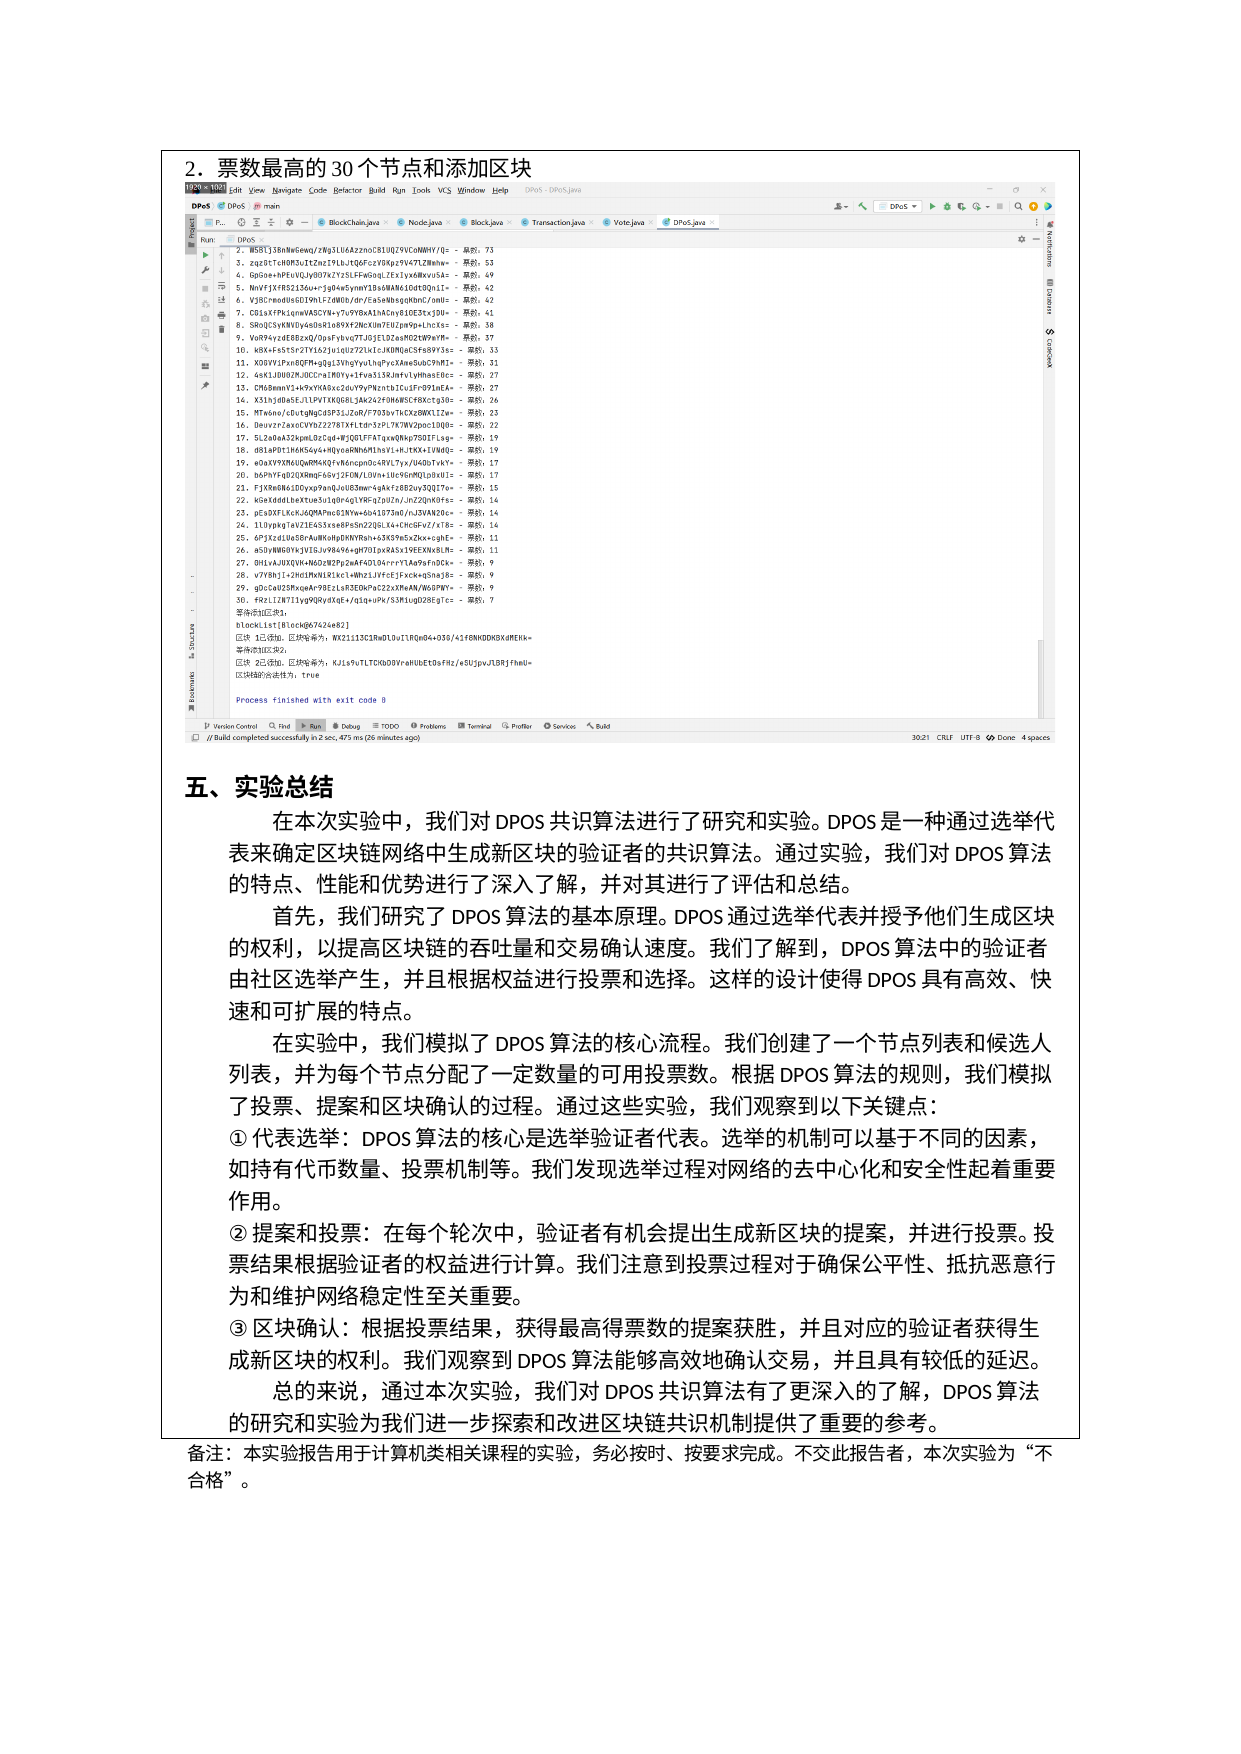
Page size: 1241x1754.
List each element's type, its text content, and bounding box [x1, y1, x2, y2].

picture [185, 182, 1056, 743]
text 备注：本实验报告用于计算机类相关课程的实验，务必按时、按要求完成。不交此报告者，本次实验为“不合格”。 [187, 1439, 1053, 1493]
